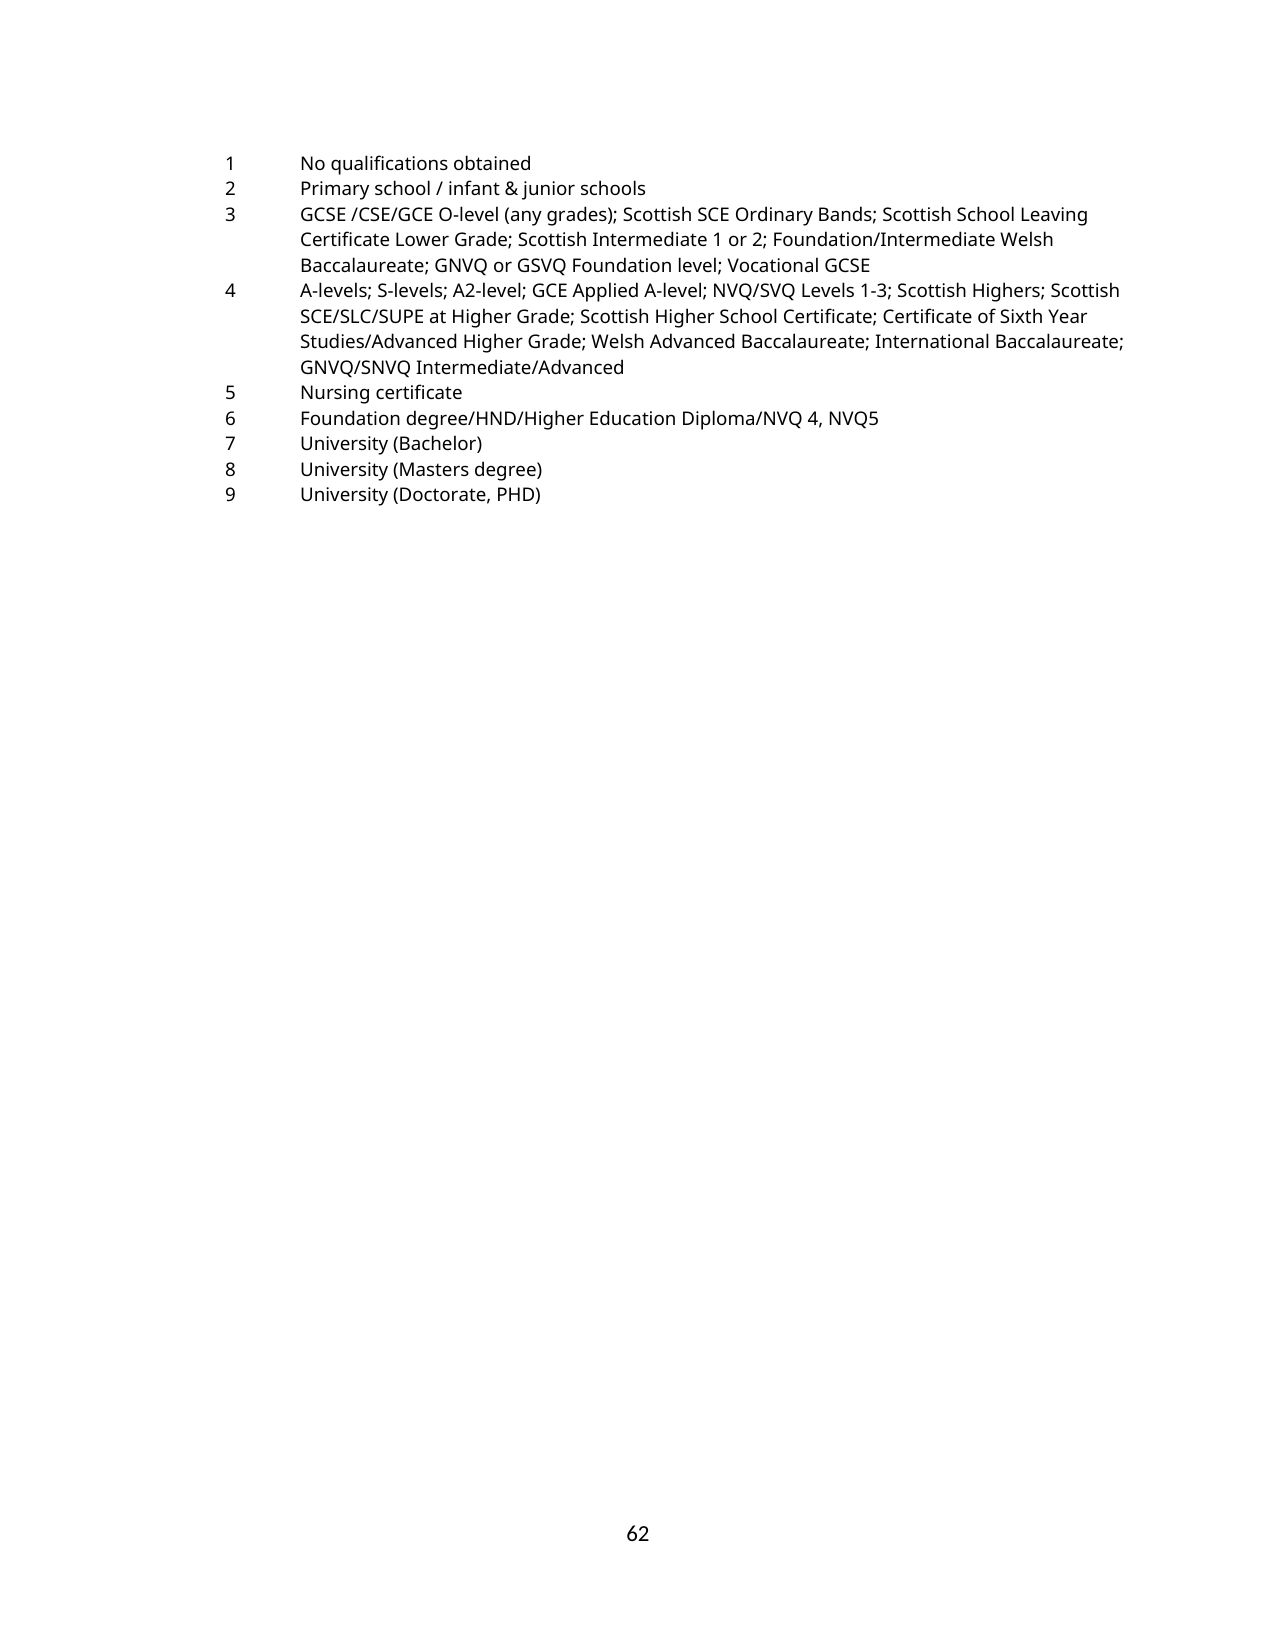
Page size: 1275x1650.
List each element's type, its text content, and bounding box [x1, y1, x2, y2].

text 2 Primary school / infant & junior schools [225, 176, 1125, 201]
text 7 University (Bachelor) [225, 431, 1125, 456]
text 9 University (Doctorate, PHD) [225, 482, 1125, 507]
text 3 GCSE /CSE/GCE O-level (any grades); Scottish SCE Ordinary Bands; Scottish School Leaving Certificate Lower Grade; Scottish Intermediate 1 or 2; Foundation/Intermediate Welsh Baccalaureate; GNVQ or GSVQ Foundation level; Vocational GCSE [225, 201, 1125, 278]
text 5 Nursing certificate [225, 380, 1125, 405]
text 4 A-levels; S-levels; A2-level; GCE Applied A-level; NVQ/SVQ Levels 1-3; Scottish Highers; Scottish SCE/SLC/SUPE at Higher Grade; Scottish Higher School Certificate; Certificate of Sixth Year Studies/Advanced Higher Grade; Welsh Advanced Baccalaureate; International Baccalaureate; GNVQ/SNVQ Intermediate/Advanced [225, 278, 1125, 380]
text 6 Foundation degree/HND/Higher Education Diploma/NVQ 4, NVQ5 [225, 405, 1125, 431]
text 1 No qualifications obtained [225, 150, 1125, 176]
text 8 University (Masters degree) [225, 456, 1125, 482]
